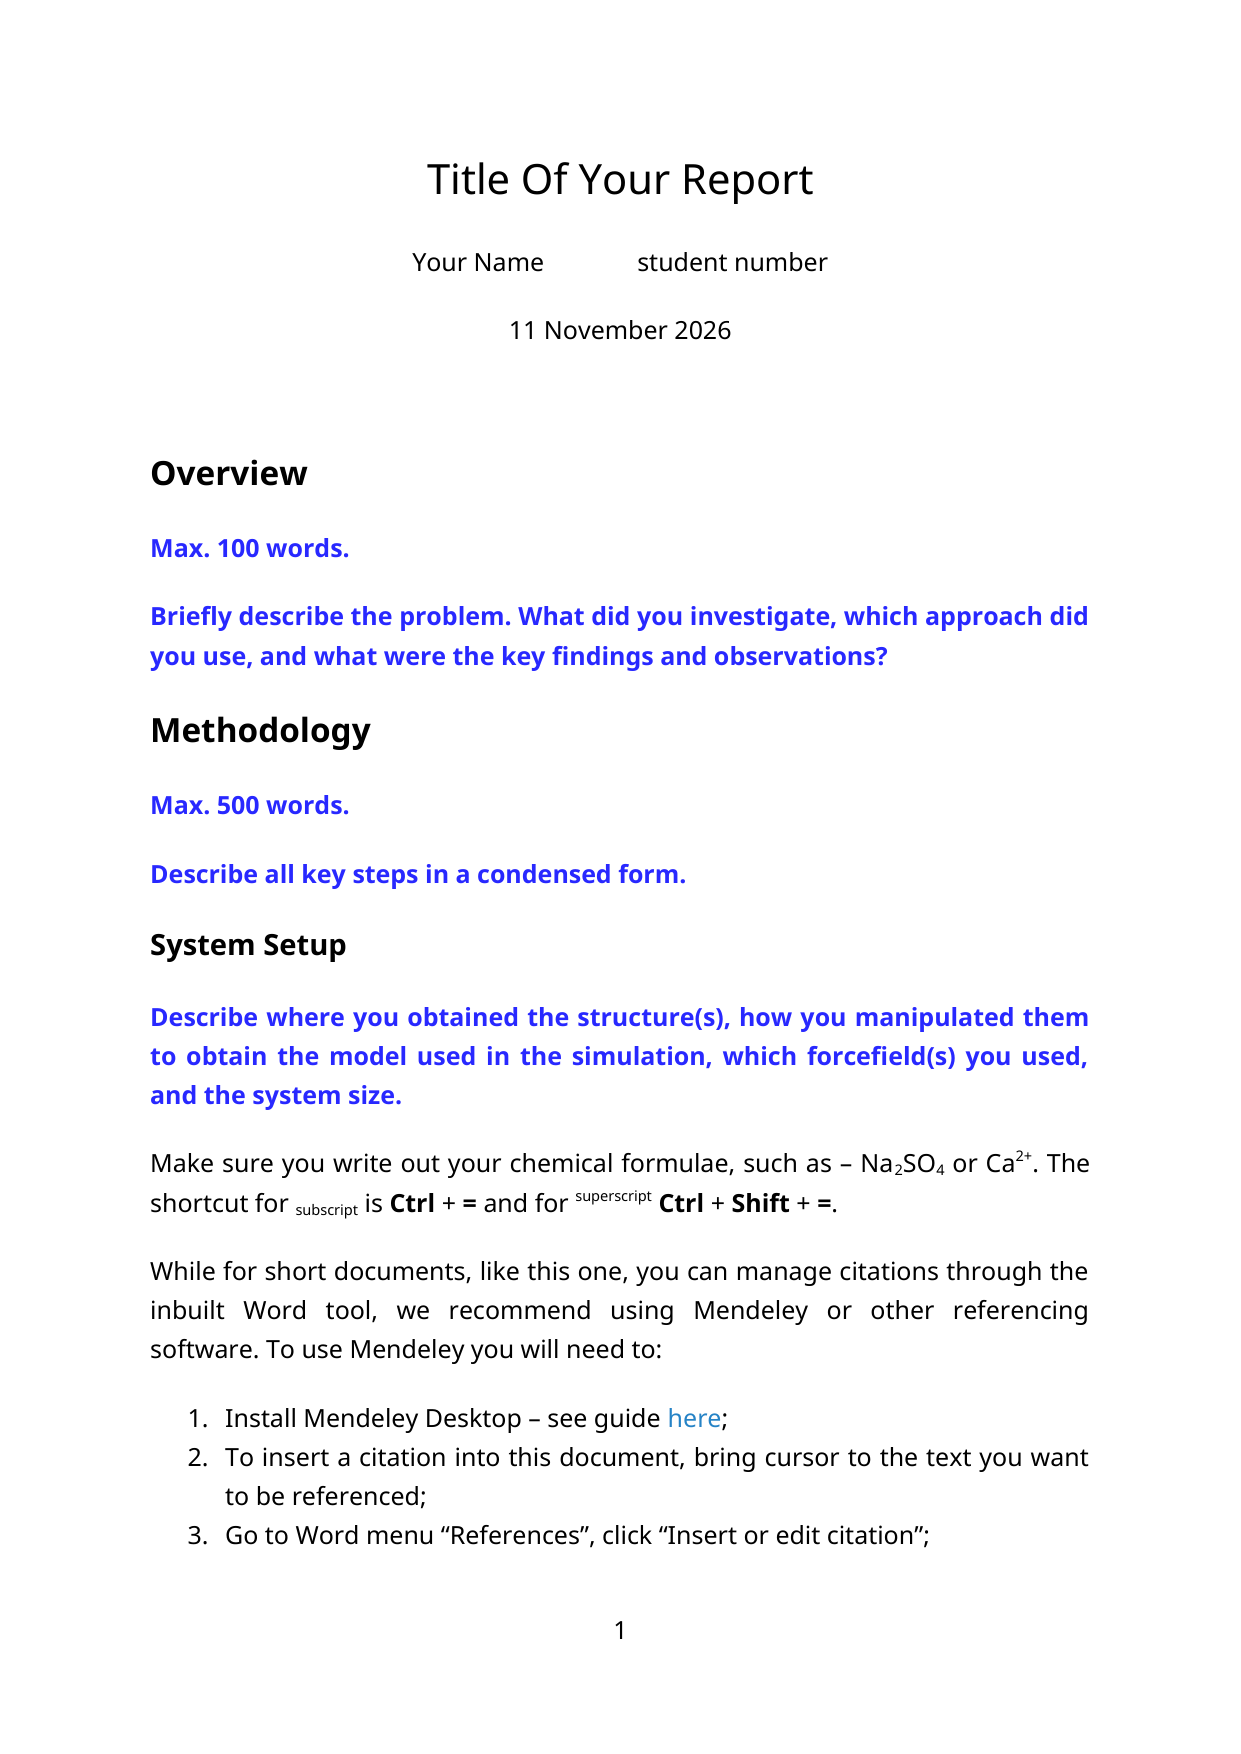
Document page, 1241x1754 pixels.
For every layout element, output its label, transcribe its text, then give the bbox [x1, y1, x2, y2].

text Make sure you write out your chemical formulae, such as – Na2SO4 or Ca2+. The shortcut for subscript is Ctrl + = and for superscript Ctrl + Shift + =. [150, 1146, 1090, 1219]
text Your Name student number [150, 244, 1090, 278]
text Describe all key steps in a condensed form. [150, 856, 1090, 890]
subtitle Methodology [150, 707, 1090, 752]
list Install Mendeley Desktop – see guide here; [187, 1400, 1090, 1434]
text Describe where you obtained the structure(s), how you manipulated them to obtain the model used in the simulation, which forcefield(s) you used, and the system size. [150, 999, 1090, 1112]
subtitle Overview [150, 449, 1090, 495]
subtitle System Setup [150, 924, 1090, 964]
list Go to Word menu “References”, click “Insert or edit citation”; [187, 1518, 1090, 1552]
text 8 February 2024 [150, 313, 1090, 347]
text Briefly describe the problem. What did you investigate, which approach did you use, and what were the key findings and observations? [150, 599, 1090, 672]
list To insert a citation into this document, bring cursor to the text you want to be referenced; [187, 1439, 1090, 1513]
text While for short documents, like this one, you can manage citations through the inbuilt Word tool, we recommend using Mendeley or other referencing software. To use Mendeley you will need to: [150, 1253, 1090, 1366]
title Title Of Your Report [150, 150, 1090, 207]
text Max. 100 words. [150, 531, 1090, 565]
text Max. 500 words. [150, 788, 1090, 822]
